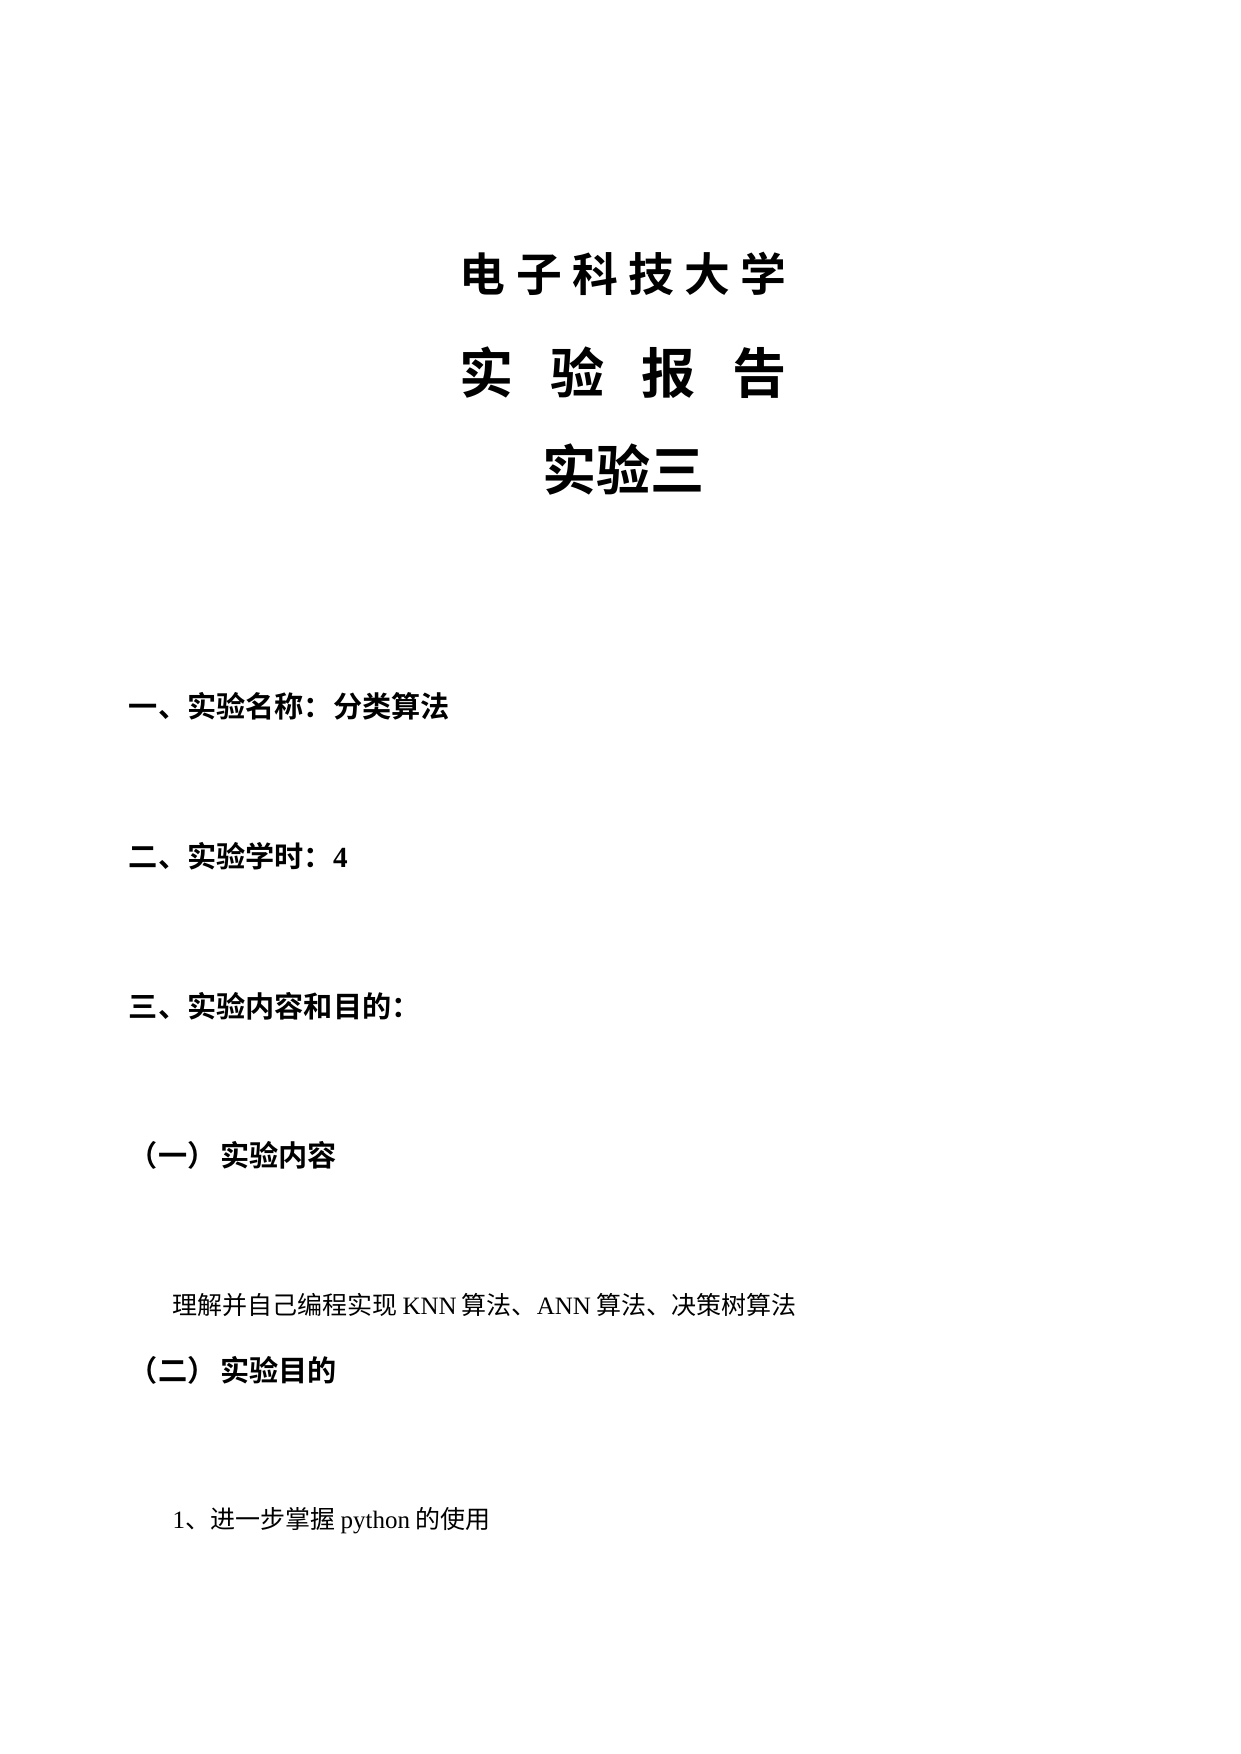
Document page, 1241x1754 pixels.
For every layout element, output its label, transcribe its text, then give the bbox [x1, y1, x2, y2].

text 实验三 [129, 418, 1117, 516]
list 实验内容 [129, 1121, 1117, 1186]
list 进一步掌握python的使用 [172, 1486, 1117, 1551]
list 实验学时：4 [129, 822, 1117, 887]
list 实验目的 [129, 1336, 1117, 1401]
list 实验名称：分类算法 [129, 673, 1117, 738]
text 电 子 科 技 大 学 [129, 223, 1117, 321]
text 实 验 报 告 [129, 321, 1117, 418]
text 理解并自己编程实现KNN算法、ANN算法、决策树算法 [172, 1271, 1117, 1336]
list 实验内容和目的： [129, 972, 1117, 1037]
